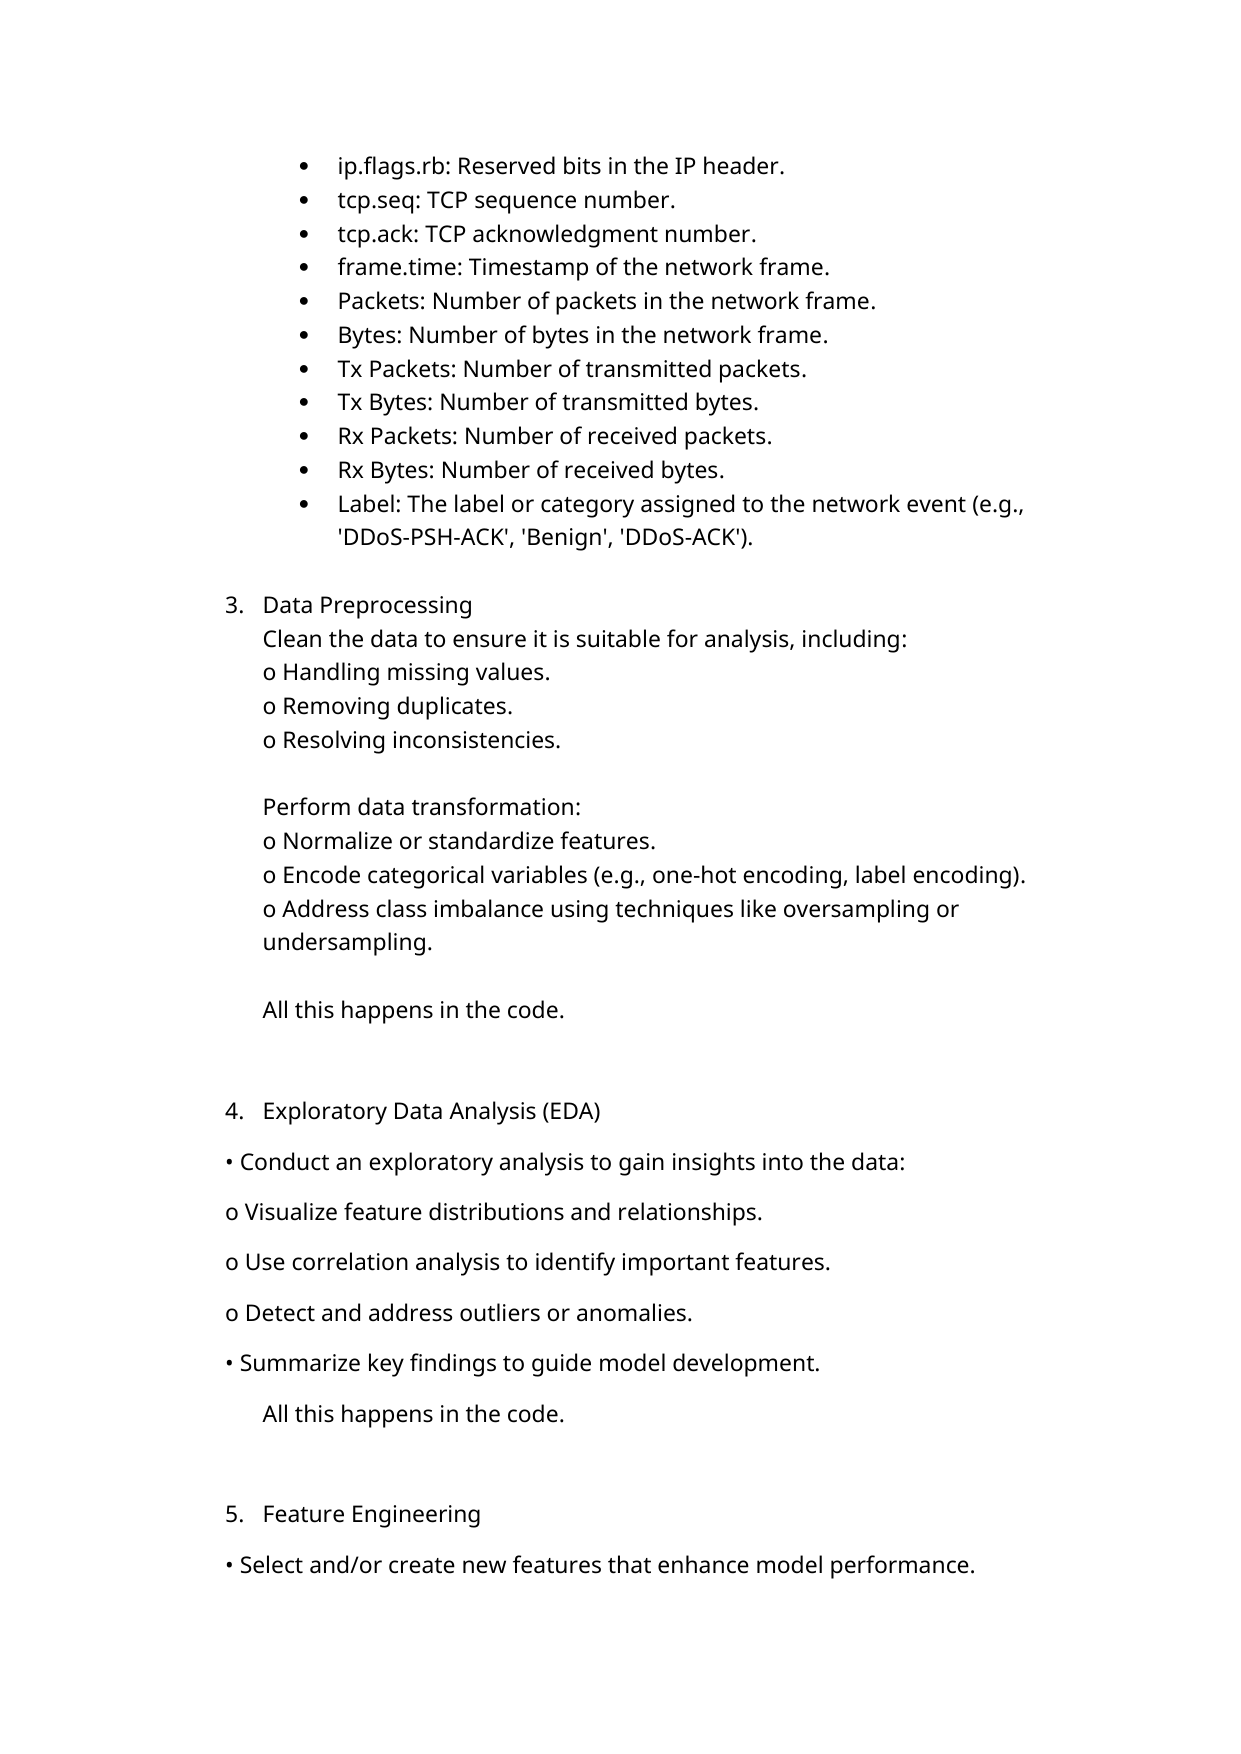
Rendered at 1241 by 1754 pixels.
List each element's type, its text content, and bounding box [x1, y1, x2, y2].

list Tx Packets: Number of transmitted packets. [300, 352, 1053, 384]
list o Removing duplicates. [262, 690, 1053, 721]
text • Conduct an exploratory analysis to gain insights into the data: [225, 1145, 1053, 1177]
list o Resolving inconsistencies. [262, 724, 1053, 755]
list Clean the data to ensure it is suitable for analysis, including: [262, 622, 1053, 654]
text • Summarize key findings to guide model development. [225, 1347, 1053, 1378]
list Packets: Number of packets in the network frame. [300, 285, 1053, 316]
list tcp.seq: TCP sequence number. [300, 184, 1053, 215]
list frame.time: Timestamp of the network frame. [300, 251, 1053, 282]
text • Select and/or create new features that enhance model performance. [225, 1549, 1053, 1580]
list Label: The label or category assigned to the network event (e.g., 'DDoS-PSH-ACK', 'Benign', 'DDoS-ACK'). [300, 487, 1053, 552]
list Rx Bytes: Number of received bytes. [300, 454, 1053, 485]
list o Normalize or standardize features. [262, 825, 1053, 856]
list o Encode categorical variables (e.g., one-hot encoding, label encoding). [262, 859, 1053, 890]
list tcp.ack: TCP acknowledgment number. [300, 217, 1053, 249]
list Perform data transformation: [262, 791, 1053, 822]
text o Visualize feature distributions and relationships. [225, 1196, 1053, 1227]
list o Address class imbalance using techniques like oversampling or undersampling. [262, 892, 1053, 957]
list All this happens in the code. [262, 994, 1053, 1025]
list Data Preprocessing [225, 589, 1053, 620]
text o Detect and address outliers or anomalies. [225, 1297, 1053, 1328]
list Bytes: Number of bytes in the network frame. [300, 319, 1053, 350]
list All this happens in the code. [262, 1397, 1053, 1429]
list o Handling missing values. [262, 656, 1053, 687]
list ip.flags.rb: Reserved bits in the IP header. [300, 150, 1053, 181]
text o Use correlation analysis to identify important features. [225, 1246, 1053, 1277]
list Exploratory Data Analysis (EDA) [225, 1095, 1053, 1126]
list Tx Bytes: Number of transmitted bytes. [300, 386, 1053, 417]
list Rx Packets: Number of received packets. [300, 420, 1053, 451]
list Feature Engineering [225, 1498, 1053, 1529]
